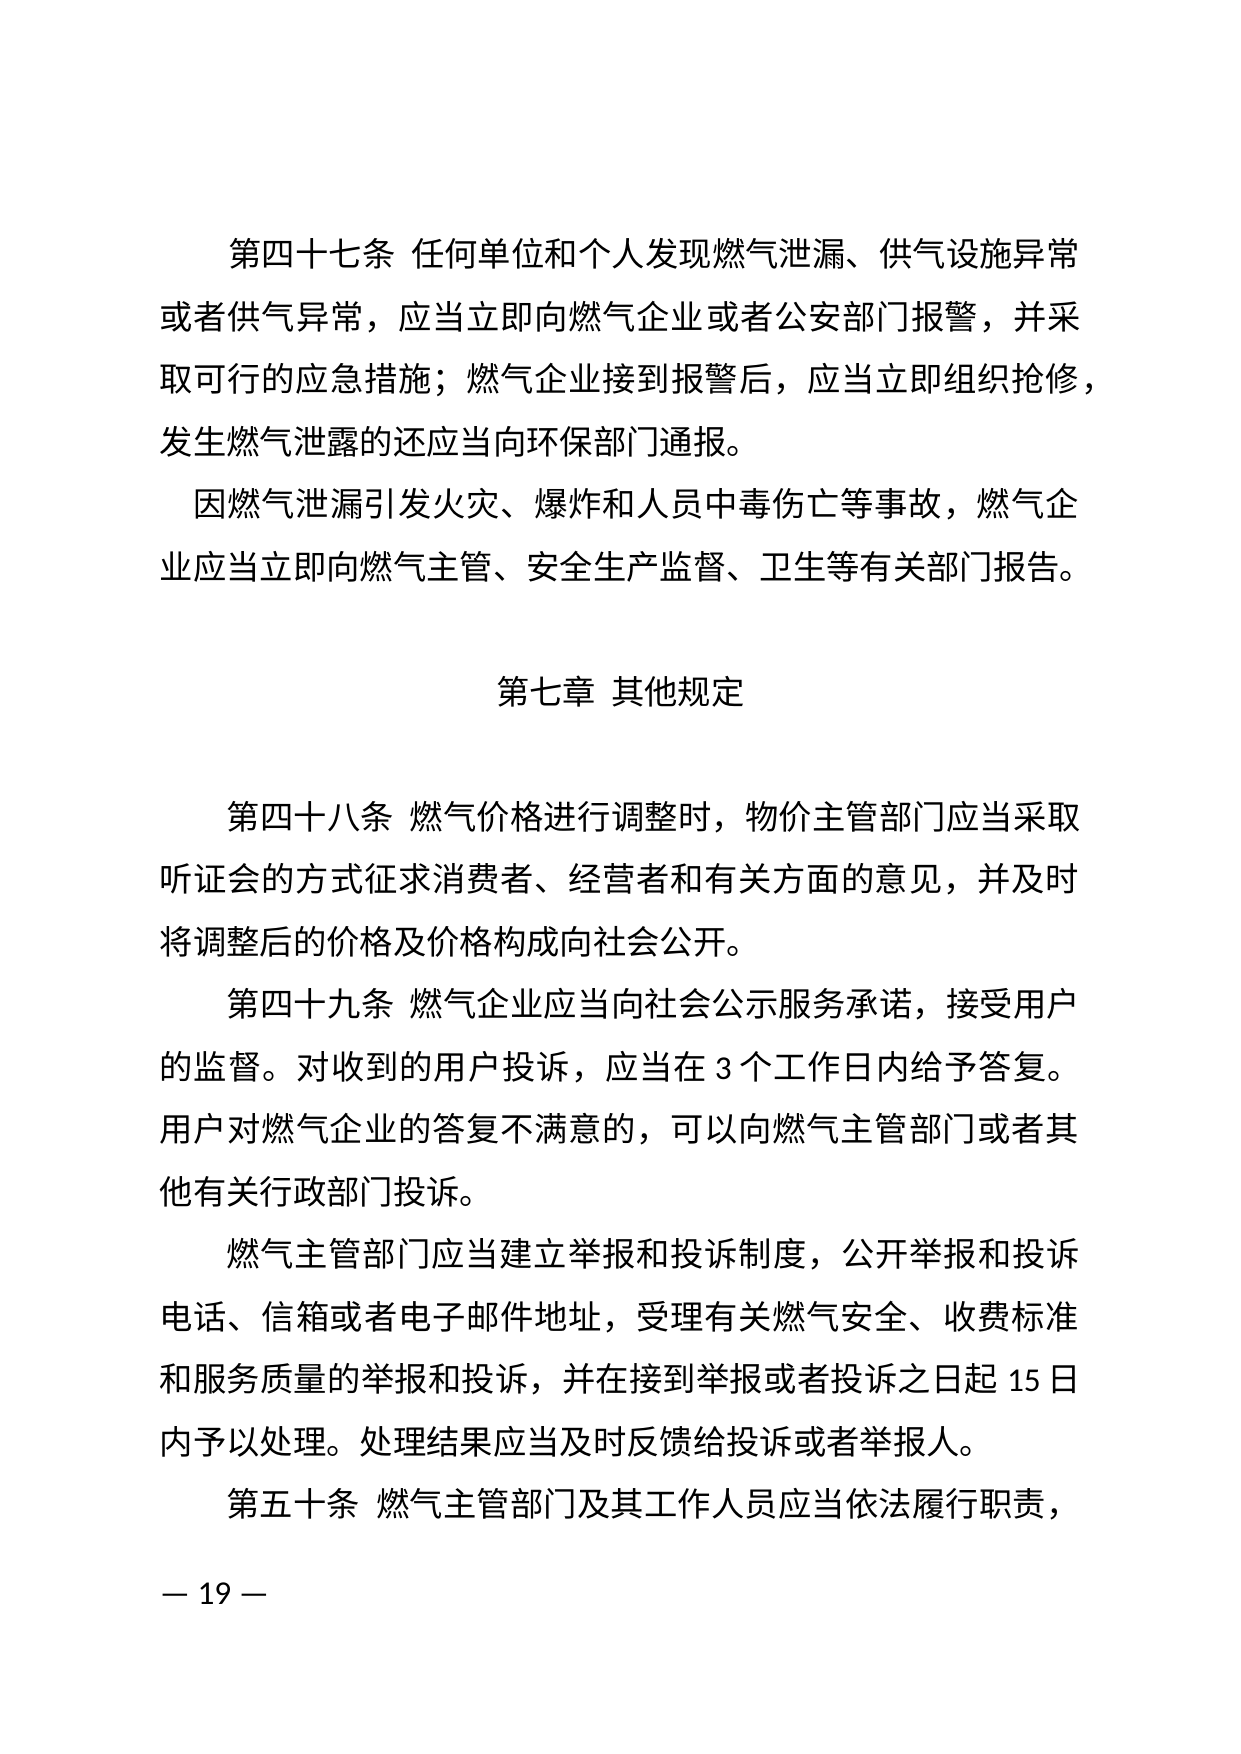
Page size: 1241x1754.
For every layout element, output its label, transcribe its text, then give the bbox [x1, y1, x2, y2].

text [159, 1467, 1081, 1529]
text 第四十八条 燃气价格进行调整时，物价主管部门应当采取听证会的方式征求消费者、经营者和有关方面的意见，并及时将调整后的价格及价格构成向社会公开。 [159, 779, 1081, 967]
text 第四十九条 燃气企业应当向社会公示服务承诺，接受用户的监督。对收到的用户投诉，应当在3个工作日内给予答复。用户对燃气企业的答复不满意的，可以向燃气主管部门或者其他有关行政部门投诉。 [159, 967, 1081, 1217]
text 第四十七条 任何单位和个人发现燃气泄漏、供气设施异常或者供气异常，应当立即向燃气企业或者公安部门报警，并采取可行的应急措施；燃气企业接到报警后，应当立即组织抢修，发生燃气泄露的还应当向环保部门通报。 [159, 217, 1081, 467]
text 燃气主管部门应当建立举报和投诉制度，公开举报和投诉电话、信箱或者电子邮件地址，受理有关燃气安全、收费标准和服务质量的举报和投诉，并在接到举报或者投诉之日起15日内予以处理。处理结果应当及时反馈给投诉或者举报人。 [159, 1217, 1081, 1467]
text 因燃气泄漏引发火灾、爆炸和人员中毒伤亡等事故，燃气企业应当立即向燃气主管、安全生产监督、卫生等有关部门报告。 [159, 467, 1081, 592]
text 第七章 其他规定 [159, 654, 1081, 717]
